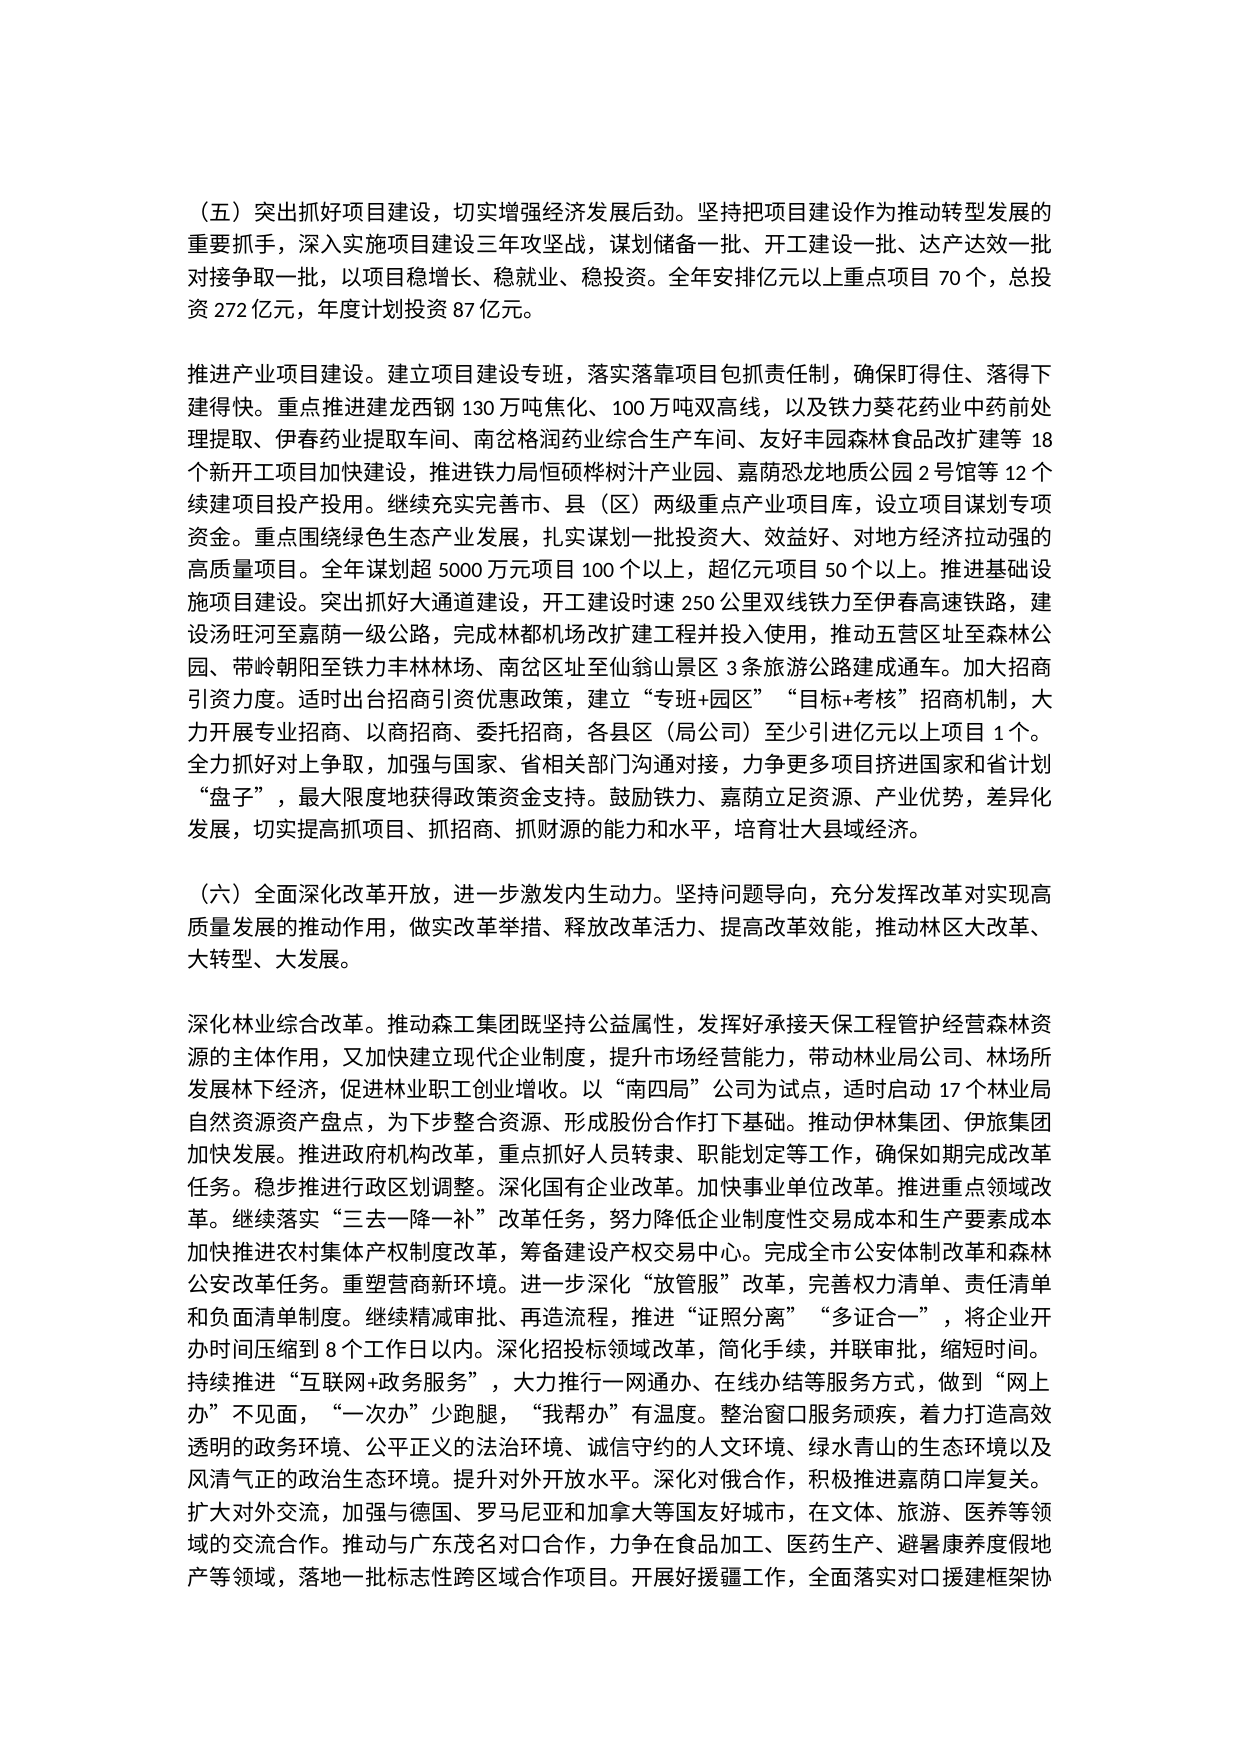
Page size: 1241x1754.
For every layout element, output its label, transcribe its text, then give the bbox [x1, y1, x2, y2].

text （五）突出抓好项目建设，切实增强经济发展后劲。坚持把项目建设作为推动转型发展的重要抓手，深入实施项目建设三年攻坚战，谋划储备一批、开工建设一批、达产达效一批、对接争取一批，以项目稳增长、稳就业、稳投资。全年安排亿元以上重点项目70个，总投资272亿元，年度计划投资87亿元。 [187, 194, 1053, 324]
text （六）全面深化改革开放，进一步激发内生动力。坚持问题导向，充分发挥改革对实现高质量发展的推动作用，做实改革举措、释放改革活力、提高改革效能，推动林区大改革、大转型、大发展。 [187, 877, 1053, 974]
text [187, 1007, 1053, 1592]
text 推进产业项目建设。建立项目建设专班，落实落靠项目包抓责任制，确保盯得住、落得下、建得快。重点推进建龙西钢130万吨焦化、100万吨双高线，以及铁力葵花药业中药前处理提取、伊春药业提取车间、南岔格润药业综合生产车间、友好丰园森林食品改扩建等18个新开工项目加快建设，推进铁力局恒硕桦树汁产业园、嘉荫恐龙地质公园2号馆等12个续建项目投产投用。继续充实完善市、县（区）两级重点产业项目库，设立项目谋划专项资金。重点围绕绿色生态产业发展，扎实谋划一批投资大、效益好、对地方经济拉动强的高质量项目。全年谋划超5000万元项目100个以上，超亿元项目50个以上。推进基础设施项目建设。突出抓好大通道建设，开工建设时速250公里双线铁力至伊春高速铁路，建设汤旺河至嘉荫一级公路，完成林都机场改扩建工程并投入使用，推动五营区址至森林公园、带岭朝阳至铁力丰林林场、南岔区址至仙翁山景区3条旅游公路建成通车。加大招商引资力度。适时出台招商引资优惠政策，建立“专班+园区”“目标+考核”招商机制，大力开展专业招商、以商招商、委托招商，各县区（局公司）至少引进亿元以上项目1个。全力抓好对上争取，加强与国家、省相关部门沟通对接，力争更多项目挤进国家和省计划“盘子”，最大限度地获得政策资金支持。鼓励铁力、嘉荫立足资源、产业优势，差异化发展，切实提高抓项目、抓招商、抓财源的能力和水平，培育壮大县域经济。 [187, 357, 1053, 844]
